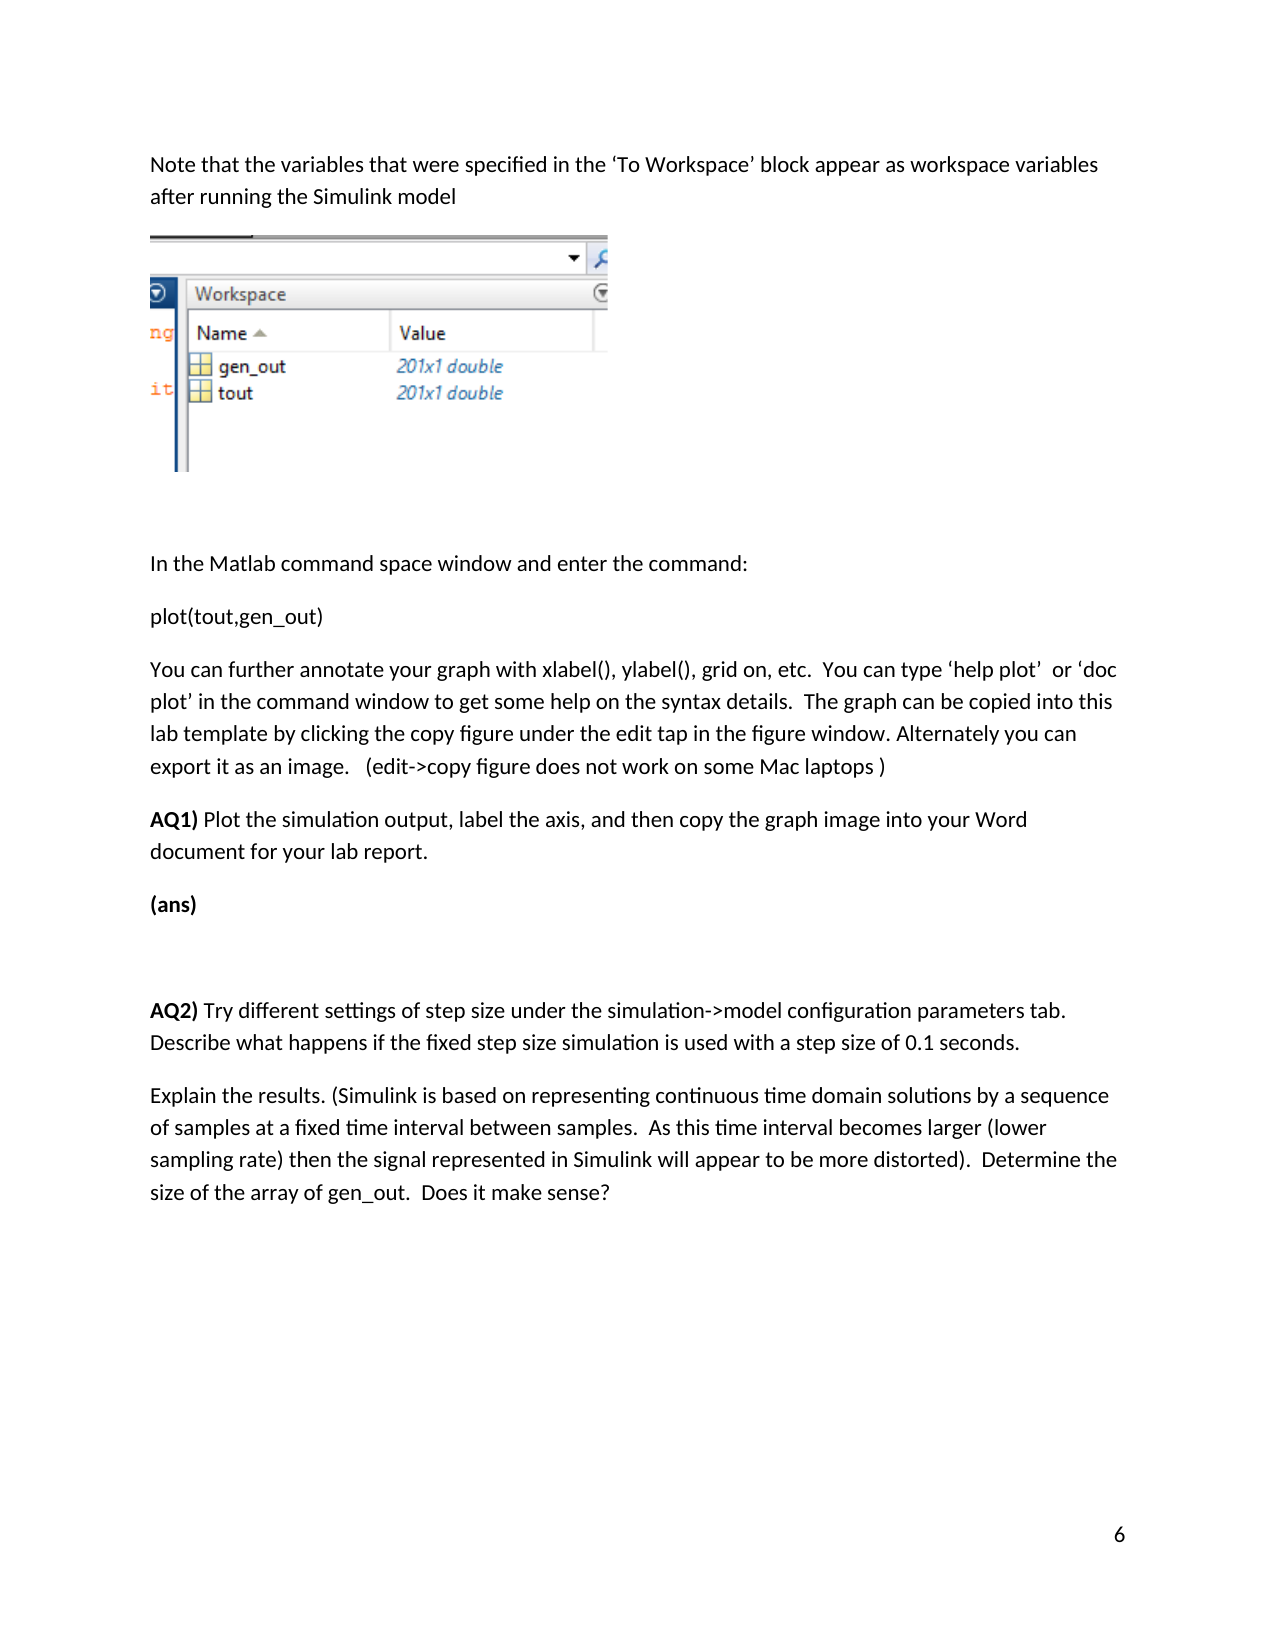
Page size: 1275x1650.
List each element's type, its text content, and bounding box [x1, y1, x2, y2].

text In the Matlab command space window and enter the command: [150, 549, 1125, 577]
text AQ2) Try different settings of step size under the simulation->model configuration parameters tab. Describe what happens if the fixed step size simulation is used with a step size of 0.1 seconds. [150, 996, 1125, 1056]
text plot(tout,gen_out) [150, 602, 1125, 630]
text Explain the results. (Simulink is based on representing continuous time domain solutions by a sequence of samples at a fixed time interval between samples. As this time interval becomes larger (lower sampling rate) then the signal represented in Simulink will appear to be more distorted). Determine the size of the array of gen_out. Does it make sense? [150, 1081, 1125, 1206]
text (ans) [150, 890, 1125, 918]
text AQ1) Plot the simulation output, label the axis, and then copy the graph image into your Word document for your lab report. [150, 805, 1125, 865]
picture [150, 235, 608, 472]
text You can further annotate your graph with xlabel(), ylabel(), grid on, etc. You can type ‘help plot’ or ‘doc plot’ in the command window to get some help on the syntax details. The graph can be copied into this lab template by clicking the copy figure under the edit tap in the figure window. Alternately you can export it as an image. (edit->copy figure does not work on some Mac laptops ) [150, 655, 1125, 780]
text Note that the variables that were specified in the ‘To Workspace’ block appear as workspace variables after running the Simulink model [150, 150, 1125, 210]
